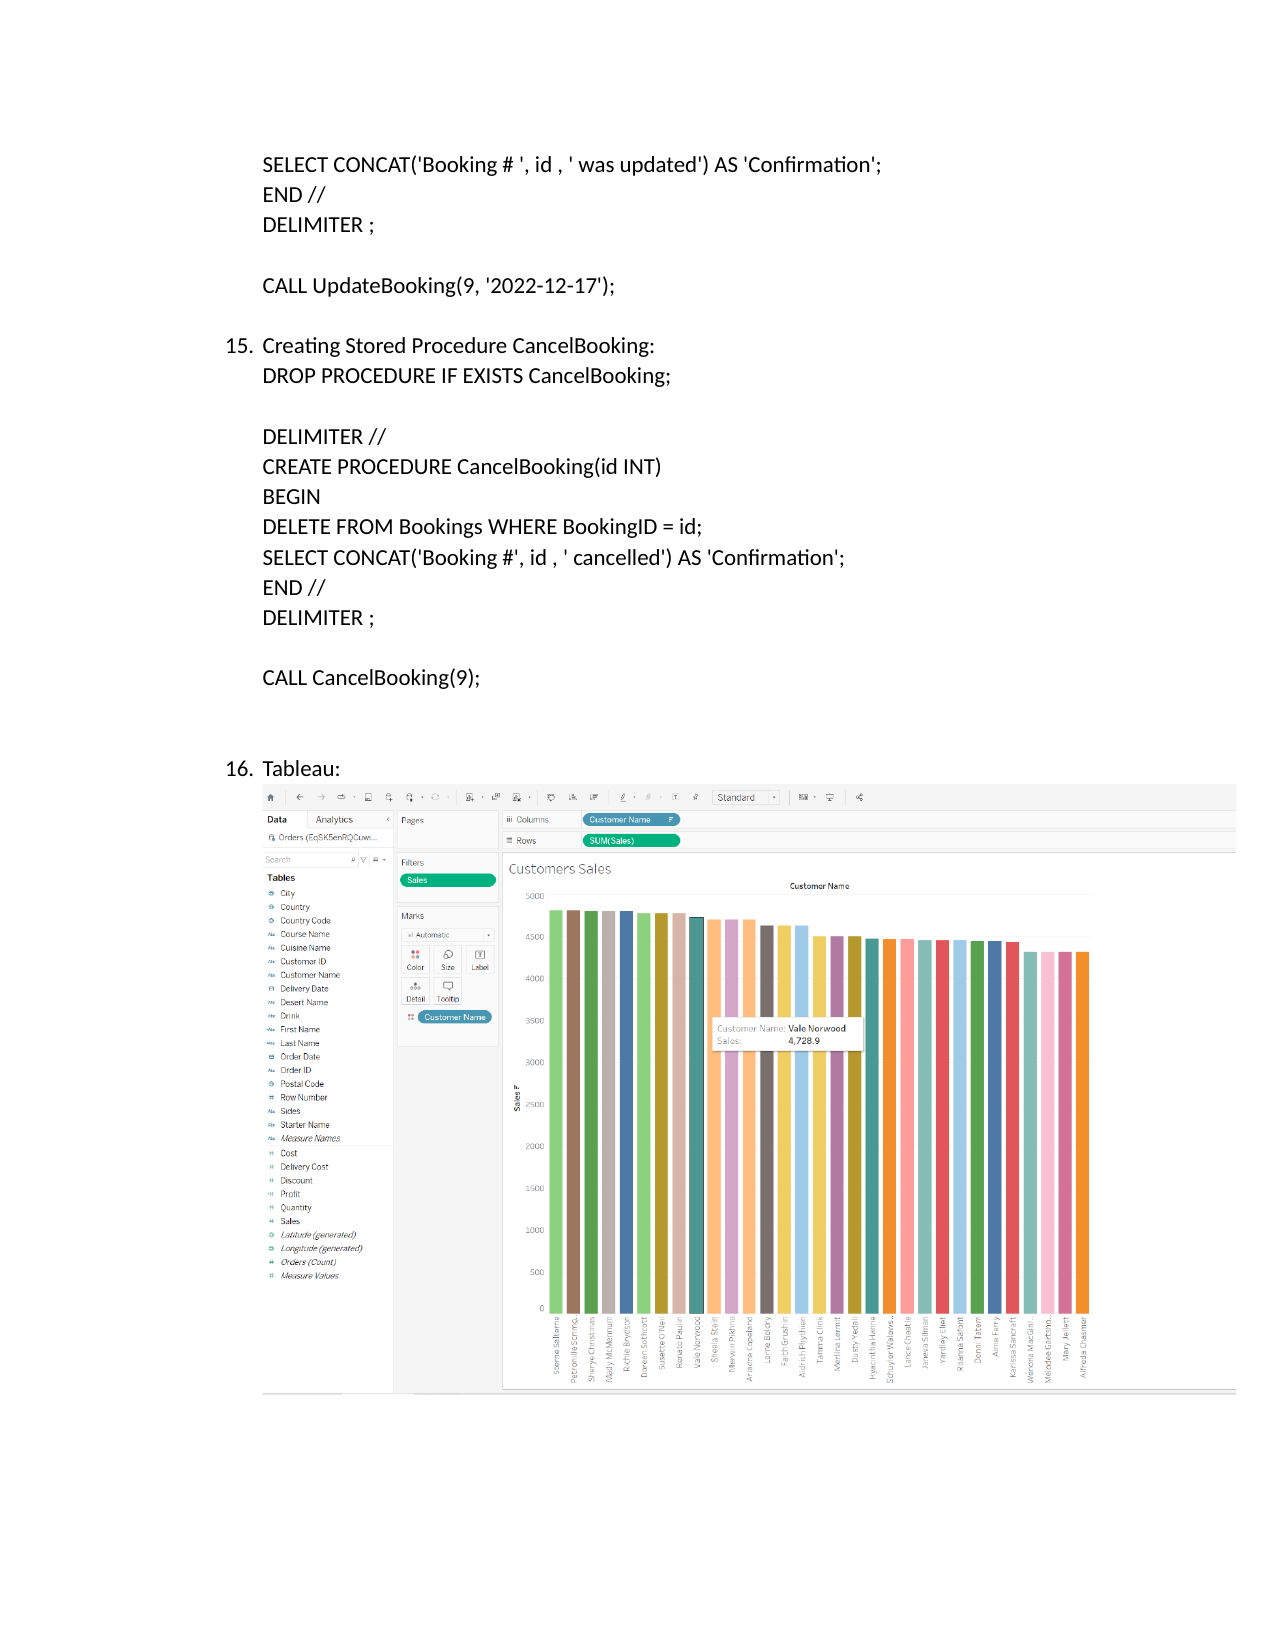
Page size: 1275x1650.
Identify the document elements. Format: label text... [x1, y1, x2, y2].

list DELIMITER // [262, 422, 1125, 450]
list CALL CancelBooking(9); [262, 663, 1125, 692]
list END // [262, 573, 1125, 601]
list END // [262, 180, 1125, 208]
list CREATE PROCEDURE CancelBooking(id INT) [262, 452, 1125, 480]
list BEGIN [262, 482, 1125, 510]
picture [262, 784, 1237, 1395]
list Tableau: [225, 754, 1125, 782]
list DELETE FROM Bookings WHERE BookingID = id; [262, 512, 1125, 541]
list DELIMITER ; [262, 603, 1125, 631]
list DELIMITER ; [262, 210, 1125, 238]
list SELECT CONCAT('Booking # ', id , ' was updated') AS 'Confirmation'; [262, 150, 1125, 178]
list SELECT CONCAT('Booking #', id , ' cancelled') AS 'Confirmation'; [262, 543, 1125, 571]
list Creating Stored Procedure CancelBooking: [225, 331, 1125, 359]
list CALL UpdateBooking(9, '2022-12-17'); [262, 271, 1125, 299]
list DROP PROCEDURE IF EXISTS CancelBooking; [262, 361, 1125, 389]
